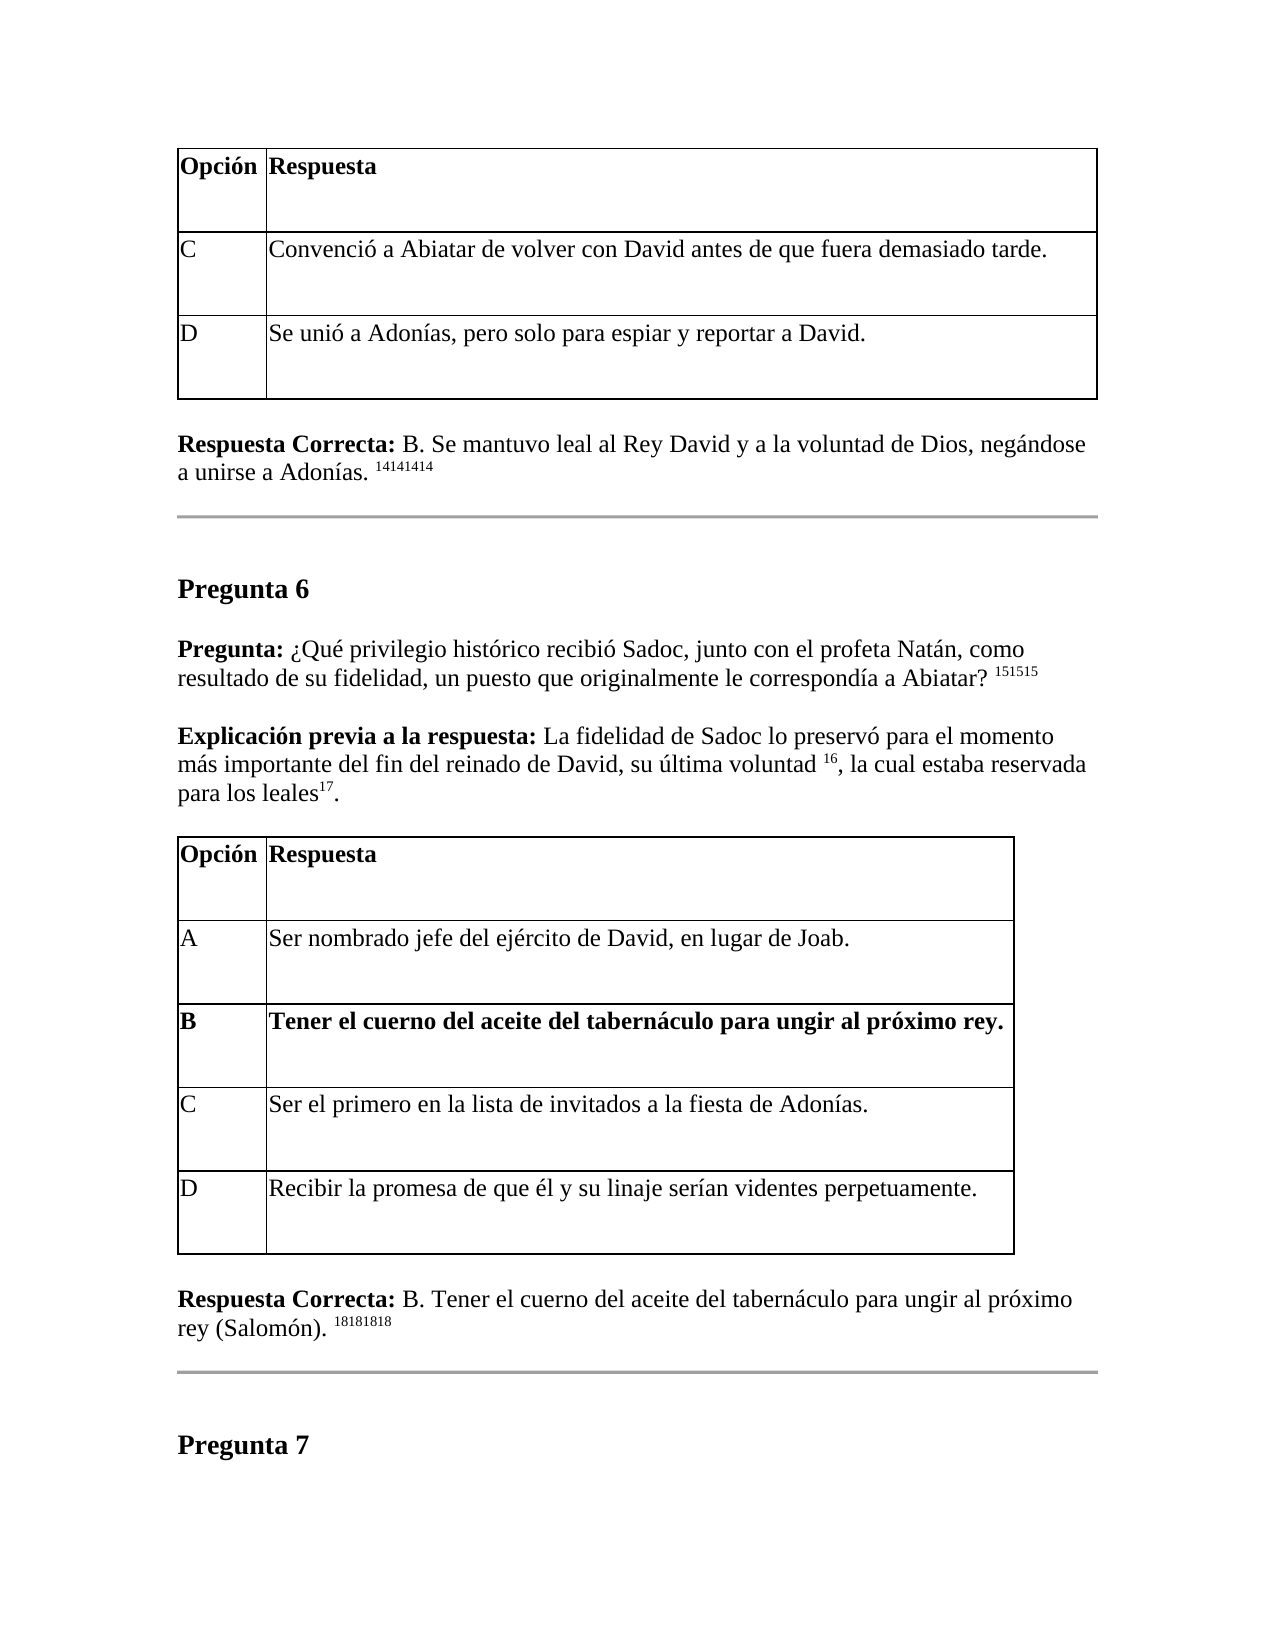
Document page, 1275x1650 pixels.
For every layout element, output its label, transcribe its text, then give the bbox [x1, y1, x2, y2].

table_cell Ser el primero en la lista de invitados a la fiesta de Adonías. [267, 1088, 1013, 1170]
text Pregunta: ¿Qué privilegio histórico recibió Sadoc, junto con el profeta Natán, como resultado de su fidelidad, un puesto que originalmente le correspondía a Abiatar? 151515 [177, 634, 1098, 692]
table_cell D [179, 316, 266, 398]
text Respuesta Correcta: B. Tener el cuerno del aceite del tabernáculo para ungir al próximo rey (Salomón). 18181818 [177, 1284, 1098, 1342]
table_header Opción [179, 149, 266, 231]
table_cell B [179, 1005, 266, 1086]
table_cell D [179, 1172, 266, 1253]
table_cell Recibir la promesa de que él y su linaje serían videntes perpetuamente. [267, 1172, 1013, 1253]
table_cell C [179, 1088, 266, 1170]
text Pregunta 6 [177, 572, 1098, 605]
table_cell Tener el cuerno del aceite del tabernáculo para ungir al próximo rey. [267, 1005, 1013, 1086]
table_cell Ser nombrado jefe del ejército de David, en lugar de Joab. [267, 921, 1013, 1003]
text Explicación previa a la respuesta: La fidelidad de Sadoc lo preservó para el momento más importante del fin del reinado de David, su última voluntad 16, la cual estaba reservada para los leales17. [177, 721, 1098, 807]
table_header Respuesta [267, 149, 1096, 231]
text Pregunta 7 [177, 1428, 1098, 1460]
text Respuesta Correcta: B. Se mantuvo leal al Rey David y a la voluntad de Dios, negándose a unirse a Adonías. 14141414 [177, 429, 1098, 486]
table_cell Convenció a Abiatar de volver con David antes de que fuera demasiado tarde. [267, 233, 1096, 314]
table_cell C [179, 233, 266, 314]
table_cell A [179, 921, 266, 1003]
table_header Respuesta [267, 838, 1013, 919]
table_cell Se unió a Adonías, pero solo para espiar y reportar a David. [267, 316, 1096, 398]
table_header Opción [179, 838, 266, 919]
